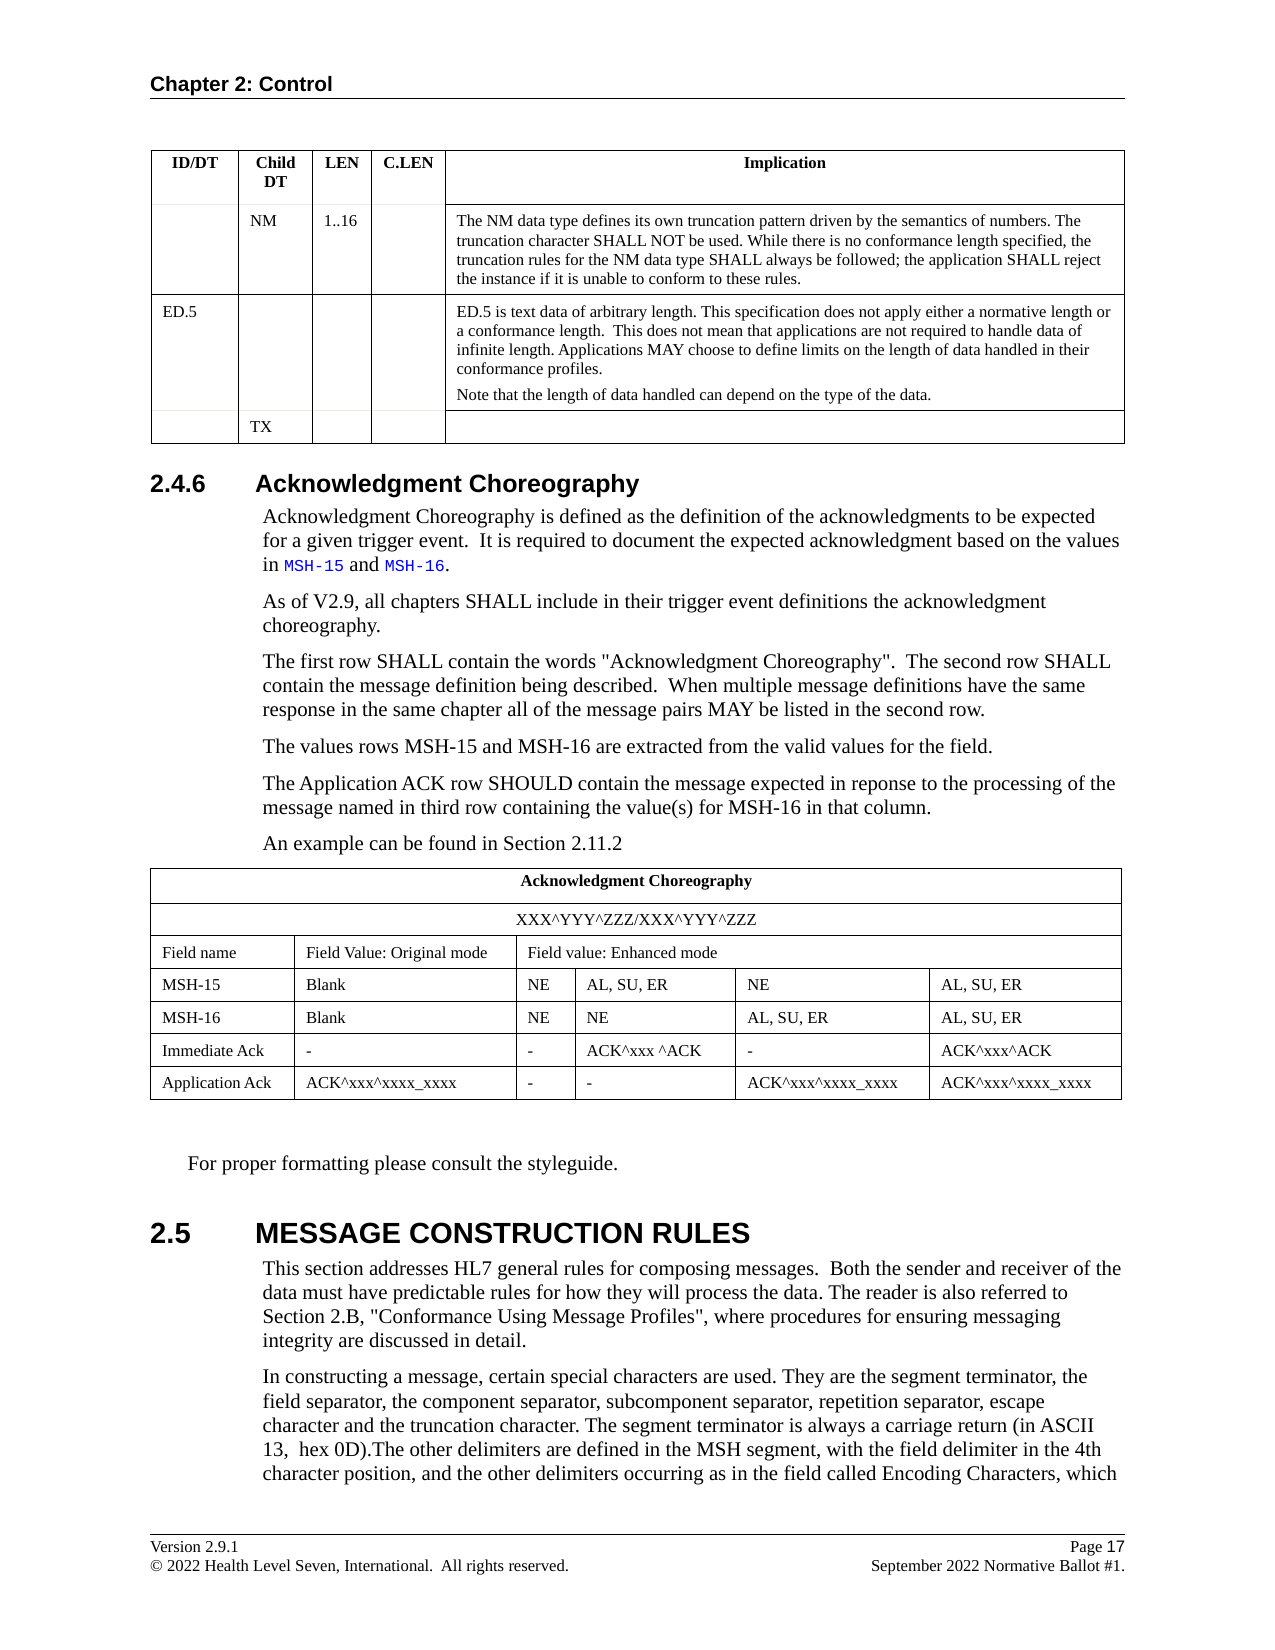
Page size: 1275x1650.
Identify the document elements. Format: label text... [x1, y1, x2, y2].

table_cell AL, SU, ER [930, 969, 1121, 1001]
table_cell Field Value: Original mode [295, 936, 516, 968]
table_cell - [736, 1034, 929, 1066]
table_cell AL, SU, ER [930, 1002, 1121, 1033]
table_header Child DT [239, 151, 312, 204]
table_cell ED.5 [152, 295, 238, 410]
table_cell TX [239, 411, 312, 442]
subtitle Message construction rules [150, 1216, 1125, 1249]
text Acknowledgment Choreography is defined as the definition of the acknowledgments to be expected for a given trigger event. It is required to document the expected acknowledgment based on the values in MSH-15 and MSH-16. [262, 503, 1125, 576]
table_cell NE [736, 969, 929, 1001]
table_cell ED.5 is text data of arbitrary length. This specification does not apply either a normative length or a conformance length. This does not mean that applications are not required to handle data of infinite length. Applications MAY choose to define limits on the length of data handled in their conformance profiles. Note that the length of data handled can depend on the type of the data. [446, 295, 1124, 410]
table_header Acknowledgment Choreography [151, 869, 1121, 902]
table_cell 1..16 [313, 205, 371, 294]
table_cell [152, 411, 238, 442]
table_cell Field value: Enhanced mode [517, 936, 1121, 968]
table_cell [372, 411, 445, 442]
table_cell XXX^YYY^ZZZ/XXX^YYY^ZZZ [151, 904, 1121, 935]
table_cell [372, 295, 445, 410]
table_cell [372, 205, 445, 294]
text For proper formatting please consult the styleguide. [187, 1151, 1125, 1175]
table_cell NE [517, 969, 575, 1001]
table_cell NE [576, 1002, 735, 1033]
table_cell - [517, 1034, 575, 1066]
table_header ID/DT [152, 151, 238, 204]
table_cell Immediate Ack [151, 1034, 294, 1066]
table_cell [152, 205, 238, 294]
table_cell MSH-16 [151, 1002, 294, 1033]
table_cell Blank [295, 1002, 516, 1033]
table_cell - [576, 1067, 735, 1099]
table_cell - [295, 1034, 516, 1066]
table_header Implication [446, 151, 1124, 204]
text As of V2.9, all chapters SHALL include in their trigger event definitions the acknowledgment choreography. [262, 589, 1125, 637]
table_cell MSH-15 [151, 969, 294, 1001]
table_cell ACK^xxx^xxxx_xxxx [295, 1067, 516, 1099]
table_cell ACK^xxx^xxxx_xxxx [930, 1067, 1121, 1099]
table_cell [313, 411, 371, 442]
table_cell The NM data type defines its own truncation pattern driven by the semantics of numbers. The truncation character SHALL NOT be used. While there is no conformance length specified, the truncation rules for the NM data type SHALL always be followed; the application SHALL reject the instance if it is unable to conform to these rules. [446, 205, 1124, 294]
text The values rows MSH-15 and MSH-16 are extracted from the valid values for the field. [262, 734, 1125, 758]
table_cell Application Ack [151, 1067, 294, 1099]
table_cell AL, SU, ER [576, 969, 735, 1001]
table_cell [446, 411, 1124, 442]
table_cell ACK^xxx ^ACK [576, 1034, 735, 1066]
table_header LEN [313, 151, 371, 204]
table_cell NM [239, 205, 312, 294]
table_header C.LEN [372, 151, 445, 204]
table_cell AL, SU, ER [736, 1002, 929, 1033]
table_cell [239, 295, 312, 410]
table_cell Field name [151, 936, 294, 968]
text An example can be found in Section 2.11.2 [262, 831, 1125, 855]
table_cell - [517, 1067, 575, 1099]
text The first row SHALL contain the words "Acknowledgment Choreography". The second row SHALL contain the message definition being described. When multiple message definitions have the same response in the same chapter all of the message pairs MAY be listed in the second row. [262, 649, 1125, 721]
table_cell ACK^xxx^xxxx_xxxx [736, 1067, 929, 1099]
text This section addresses HL7 general rules for composing messages. Both the sender and receiver of the data must have predictable rules for how they will process the data. The reader is also referred to Section 2.B, "Conformance Using Message Profiles", where procedures for ensuring messaging integrity are discussed in detail. [262, 1256, 1125, 1352]
subtitle Acknowledgment Choreography [150, 468, 1125, 497]
table_cell Blank [295, 969, 516, 1001]
text The Application ACK row SHOULD contain the message expected in reponse to the processing of the message named in third row containing the value(s) for MSH-16 in that column. [262, 771, 1125, 819]
table_cell NE [517, 1002, 575, 1033]
table_cell [313, 295, 371, 410]
table_cell ACK^xxx^ACK [930, 1034, 1121, 1066]
